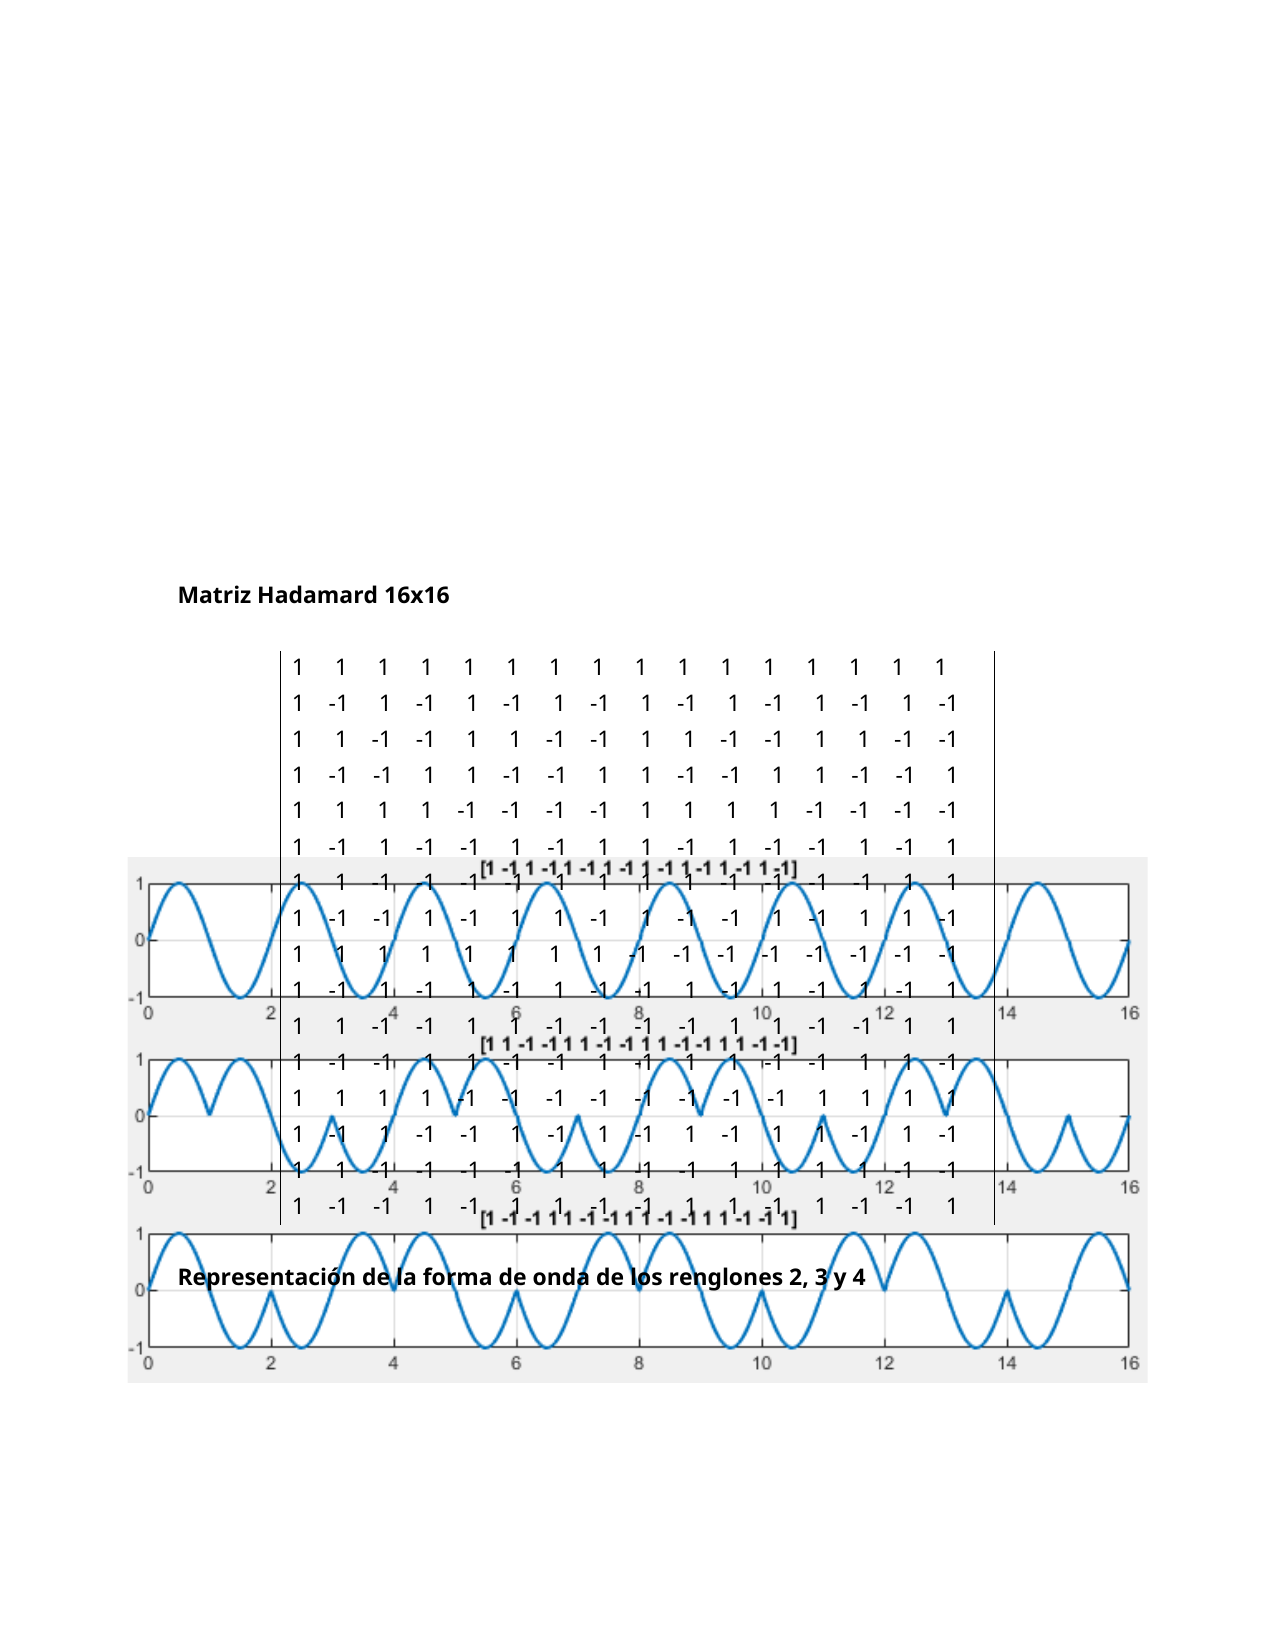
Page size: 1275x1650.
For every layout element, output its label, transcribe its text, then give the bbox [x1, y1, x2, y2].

table_header 1 1 1 1 1 1 1 1 1 1 1 1 1 1 1 1 1 -1 1 -1 1 -1 1 -1 1 -1 1 -1 1 -1 1 -1 1 1 -1 -1 1 1 -1 -1 1 1 -1 -1 1 1 -1 -1 1 -1 -1 1 1 -1 -1 1 1 -1 -1 1 1 -1 -1 1 1 1 1 1 -1 -1 -1 -1 1 1 1 1 -1 -1 -1 -1 1 -1 1 -1 -1 1 -1 1 1 -1 1 -1 -1 1 -1 1 1 1 -1 -1 -1 -1 1 1 1 1 -1 -1 -1 -1 1 1 1 -1 -1 1 -1 1 1 -1 1 -1 -1 1 -1 1 1 -1 1 1 1 1 1 1 1 1 -1 -1 -1 -1 -1 -1 -1 -1 1 -1 1 -1 1 -1 1 -1 -1 1 -1 1 -1 1 -1 1 1 1 -1 -1 1 1 -1 -1 -1 -1 1 1 -1 -1 1 1 1 -1 -1 1 1 -1 -1 1 -1 1 1 -1 -1 1 1 -1 1 1 1 1 -1 -1 -1 -1 -1 -1 -1 -1 1 1 1 1 1 -1 1 -1 -1 1 -1 1 -1 1 -1 1 1 -1 1 -1 1 1 -1 -1 -1 -1 1 1 -1 -1 1 1 1 1 -1 -1 1 -1 -1 1 -1 1 1 -1 -1 1 1 -1 1 -1 -1 1 [281, 651, 994, 1225]
text Matriz Hadamard 16x16 [177, 579, 1098, 610]
picture [127, 857, 1148, 1383]
text Representación de la forma de onda de los renglones 2, 3 y 4 [177, 1261, 1098, 1292]
